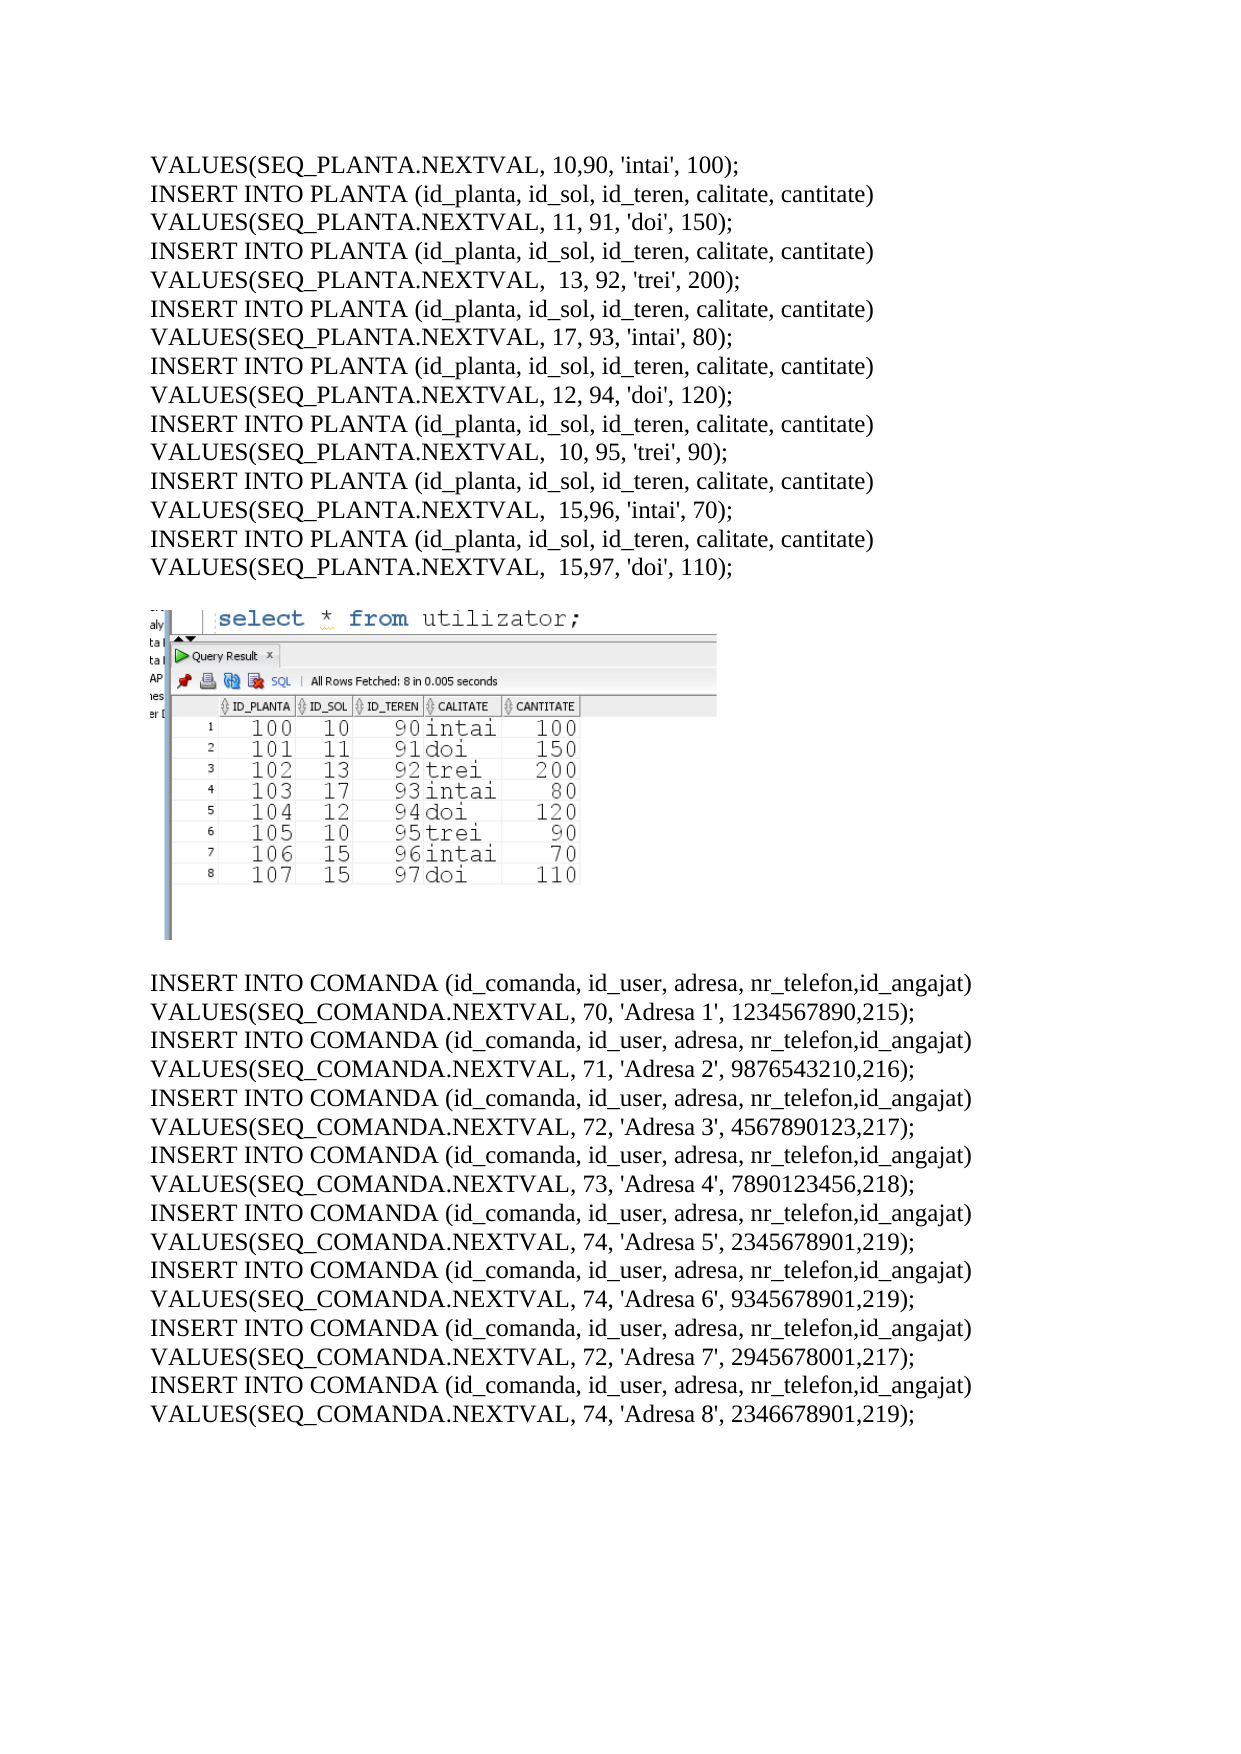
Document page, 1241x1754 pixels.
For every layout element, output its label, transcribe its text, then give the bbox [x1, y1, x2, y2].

text INSERT INTO PLANTA (id_planta, id_sol, id_teren, calitate, cantitate) [150, 409, 1090, 437]
picture [150, 610, 717, 940]
text VALUES(SEQ_PLANTA.NEXTVAL, 10, 95, 'trei', 90); [150, 437, 1090, 466]
text INSERT INTO COMANDA (id_comanda, id_user, adresa, nr_telefon,id_angajat) [150, 1198, 1090, 1227]
text INSERT INTO PLANTA (id_planta, id_sol, id_teren, calitate, cantitate) [150, 466, 1090, 495]
text INSERT INTO PLANTA (id_planta, id_sol, id_teren, calitate, cantitate) [150, 351, 1090, 380]
text VALUES(SEQ_COMANDA.NEXTVAL, 71, 'Adresa 2', 9876543210,216); [150, 1054, 1090, 1083]
text VALUES(SEQ_COMANDA.NEXTVAL, 74, 'Adresa 5', 2345678901,219); [150, 1227, 1090, 1255]
text VALUES(SEQ_PLANTA.NEXTVAL, 15,97, 'doi', 110); [150, 552, 1090, 581]
text VALUES(SEQ_PLANTA.NEXTVAL, 13, 92, 'trei', 200); [150, 265, 1090, 294]
text VALUES(SEQ_PLANTA.NEXTVAL, 11, 91, 'doi', 150); [150, 207, 1090, 236]
text INSERT INTO COMANDA (id_comanda, id_user, adresa, nr_telefon,id_angajat) [150, 1370, 1090, 1399]
text INSERT INTO COMANDA (id_comanda, id_user, adresa, nr_telefon,id_angajat) [150, 1083, 1090, 1112]
text VALUES(SEQ_PLANTA.NEXTVAL, 10,90, 'intai', 100); [150, 150, 1090, 179]
text INSERT INTO COMANDA (id_comanda, id_user, adresa, nr_telefon,id_angajat) [150, 1025, 1090, 1054]
text VALUES(SEQ_PLANTA.NEXTVAL, 17, 93, 'intai', 80); [150, 322, 1090, 351]
text INSERT INTO COMANDA (id_comanda, id_user, adresa, nr_telefon,id_angajat) [150, 1255, 1090, 1284]
text VALUES(SEQ_PLANTA.NEXTVAL, 15,96, 'intai', 70); [150, 495, 1090, 524]
text INSERT INTO COMANDA (id_comanda, id_user, adresa, nr_telefon,id_angajat) [150, 1313, 1090, 1342]
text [150, 179, 1090, 207]
text INSERT INTO COMANDA (id_comanda, id_user, adresa, nr_telefon,id_angajat) [150, 968, 1090, 997]
text VALUES(SEQ_COMANDA.NEXTVAL, 72, 'Adresa 7', 2945678001,217); [150, 1342, 1090, 1370]
text INSERT INTO PLANTA (id_planta, id_sol, id_teren, calitate, cantitate) [150, 524, 1090, 552]
text VALUES(SEQ_COMANDA.NEXTVAL, 72, 'Adresa 3', 4567890123,217); [150, 1112, 1090, 1140]
text VALUES(SEQ_COMANDA.NEXTVAL, 70, 'Adresa 1', 1234567890,215); [150, 997, 1090, 1025]
text VALUES(SEQ_COMANDA.NEXTVAL, 74, 'Adresa 6', 9345678901,219); [150, 1284, 1090, 1313]
text VALUES(SEQ_PLANTA.NEXTVAL, 12, 94, 'doi', 120); [150, 380, 1090, 409]
text VALUES(SEQ_COMANDA.NEXTVAL, 74, 'Adresa 8', 2346678901,219); [150, 1399, 1090, 1428]
text INSERT INTO COMANDA (id_comanda, id_user, adresa, nr_telefon,id_angajat) [150, 1140, 1090, 1169]
text INSERT INTO PLANTA (id_planta, id_sol, id_teren, calitate, cantitate) [150, 236, 1090, 265]
text INSERT INTO PLANTA (id_planta, id_sol, id_teren, calitate, cantitate) [150, 294, 1090, 322]
text VALUES(SEQ_COMANDA.NEXTVAL, 73, 'Adresa 4', 7890123456,218); [150, 1169, 1090, 1198]
